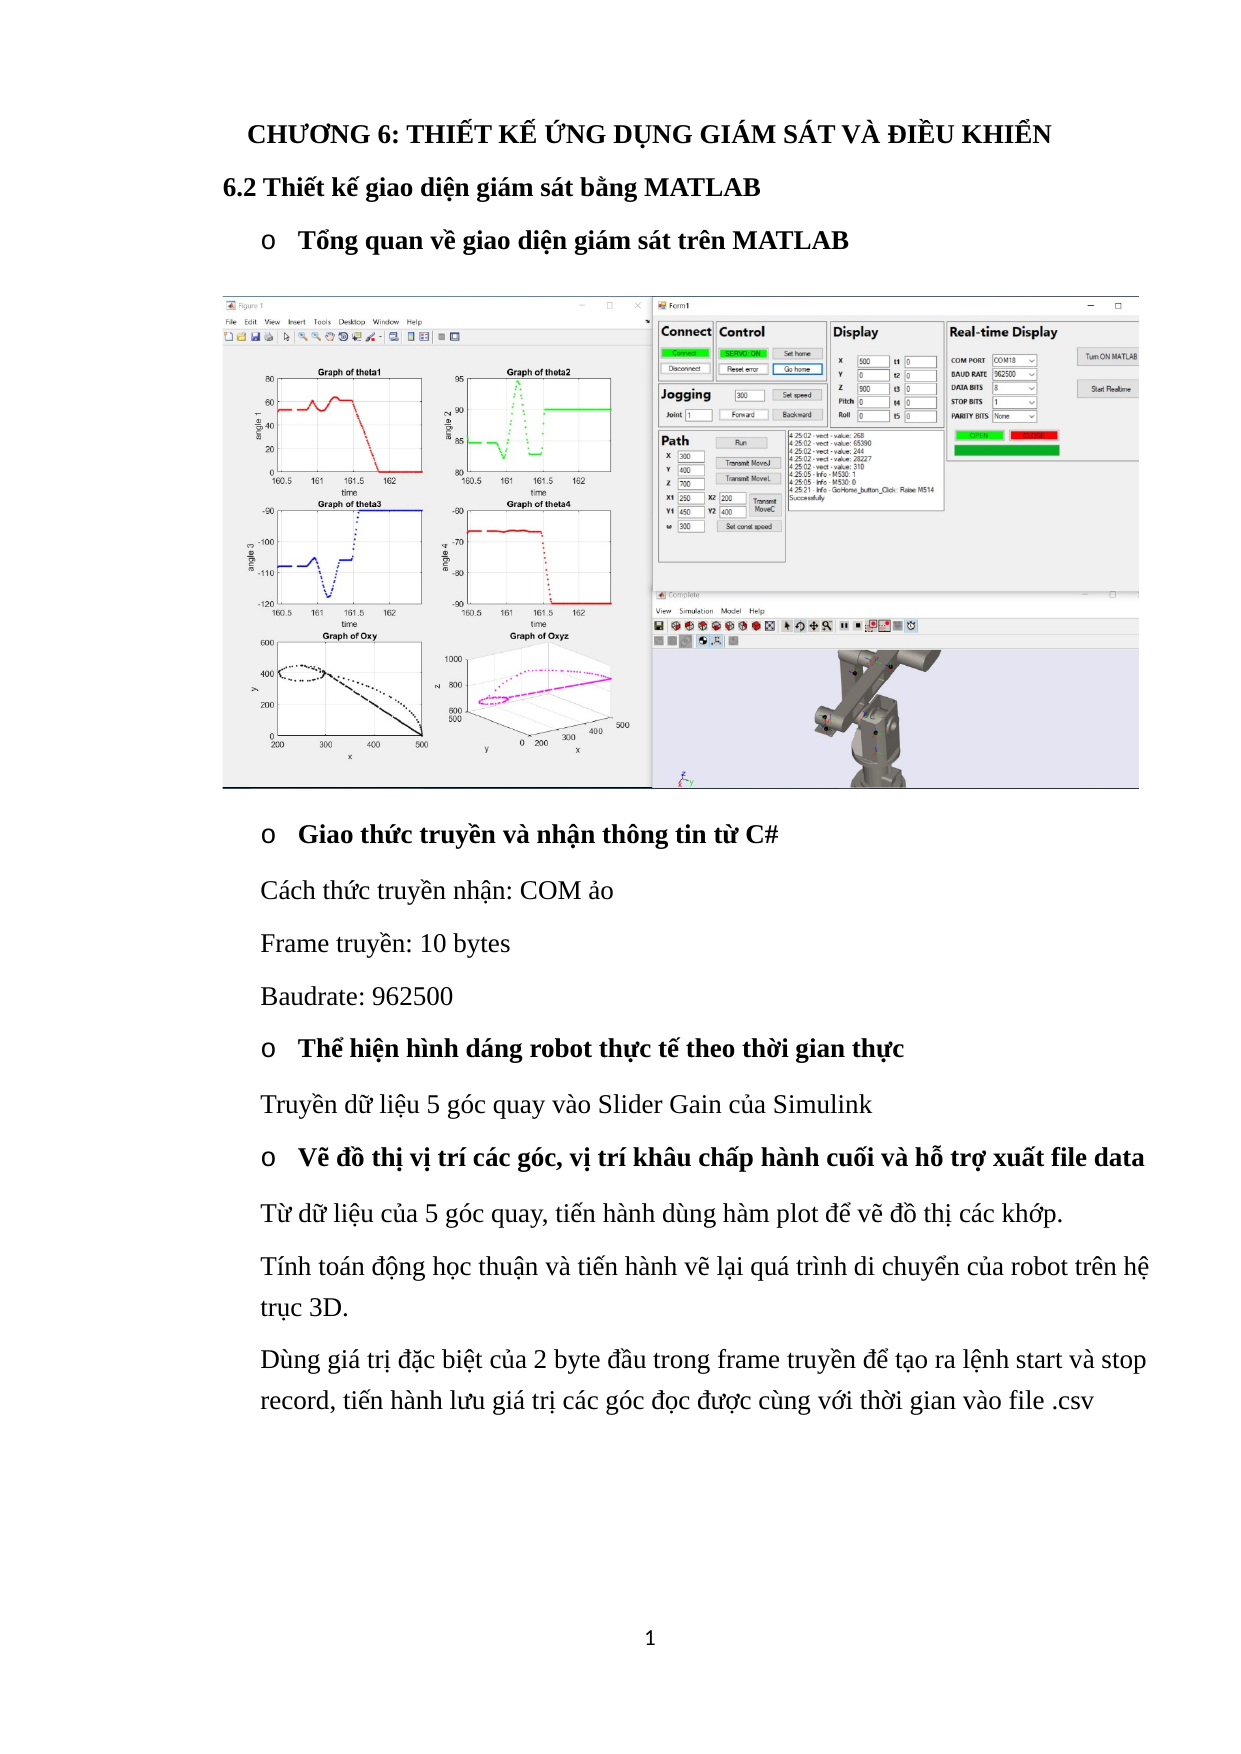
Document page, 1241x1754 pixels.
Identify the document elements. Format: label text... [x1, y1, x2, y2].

list Vẽ đồ thị vị trí các góc, vị trí khâu chấp hành cuối và hỗ trợ xuất file data [260, 1141, 1152, 1175]
list Giao thức truyền và nhận thông tin từ C# [260, 818, 1152, 851]
text Từ dữ liệu của 5 góc quay, tiến hành dùng hàm plot để vẽ đồ thị các khớp. [260, 1197, 1152, 1228]
list Tổng quan về giao diện giám sát trên MATLAB [260, 224, 1152, 257]
text Truyền dữ liệu 5 góc quay vào Slider Gain của Simulink [260, 1088, 1152, 1120]
text Dùng giá trị đặc biệt của 2 byte đầu trong frame truyền để tạo ra lệnh start và stop record, tiến hành lưu giá trị các góc đọc được cùng với thời gian vào file .csv [260, 1344, 1152, 1415]
text Frame truyền: 10 bytes [260, 927, 1152, 958]
text Baudrate: 962500 [260, 980, 1152, 1011]
text 6.2 Thiết kế giao diện giám sát bằng MATLAB [223, 171, 1152, 202]
picture [222, 296, 1139, 789]
list Thể hiện hình dáng robot thực tế theo thời gian thực [260, 1033, 1152, 1066]
text CHƯƠNG 6: THIẾT KẾ ỨNG DỤNG GIÁM SÁT VÀ ĐIỀU KHIỂN [148, 118, 1152, 149]
text Cách thức truyền nhận: COM ảo [260, 874, 1152, 905]
text Tính toán động học thuận và tiến hành vẽ lại quá trình di chuyển của robot trên hệ trục 3D. [260, 1250, 1152, 1322]
